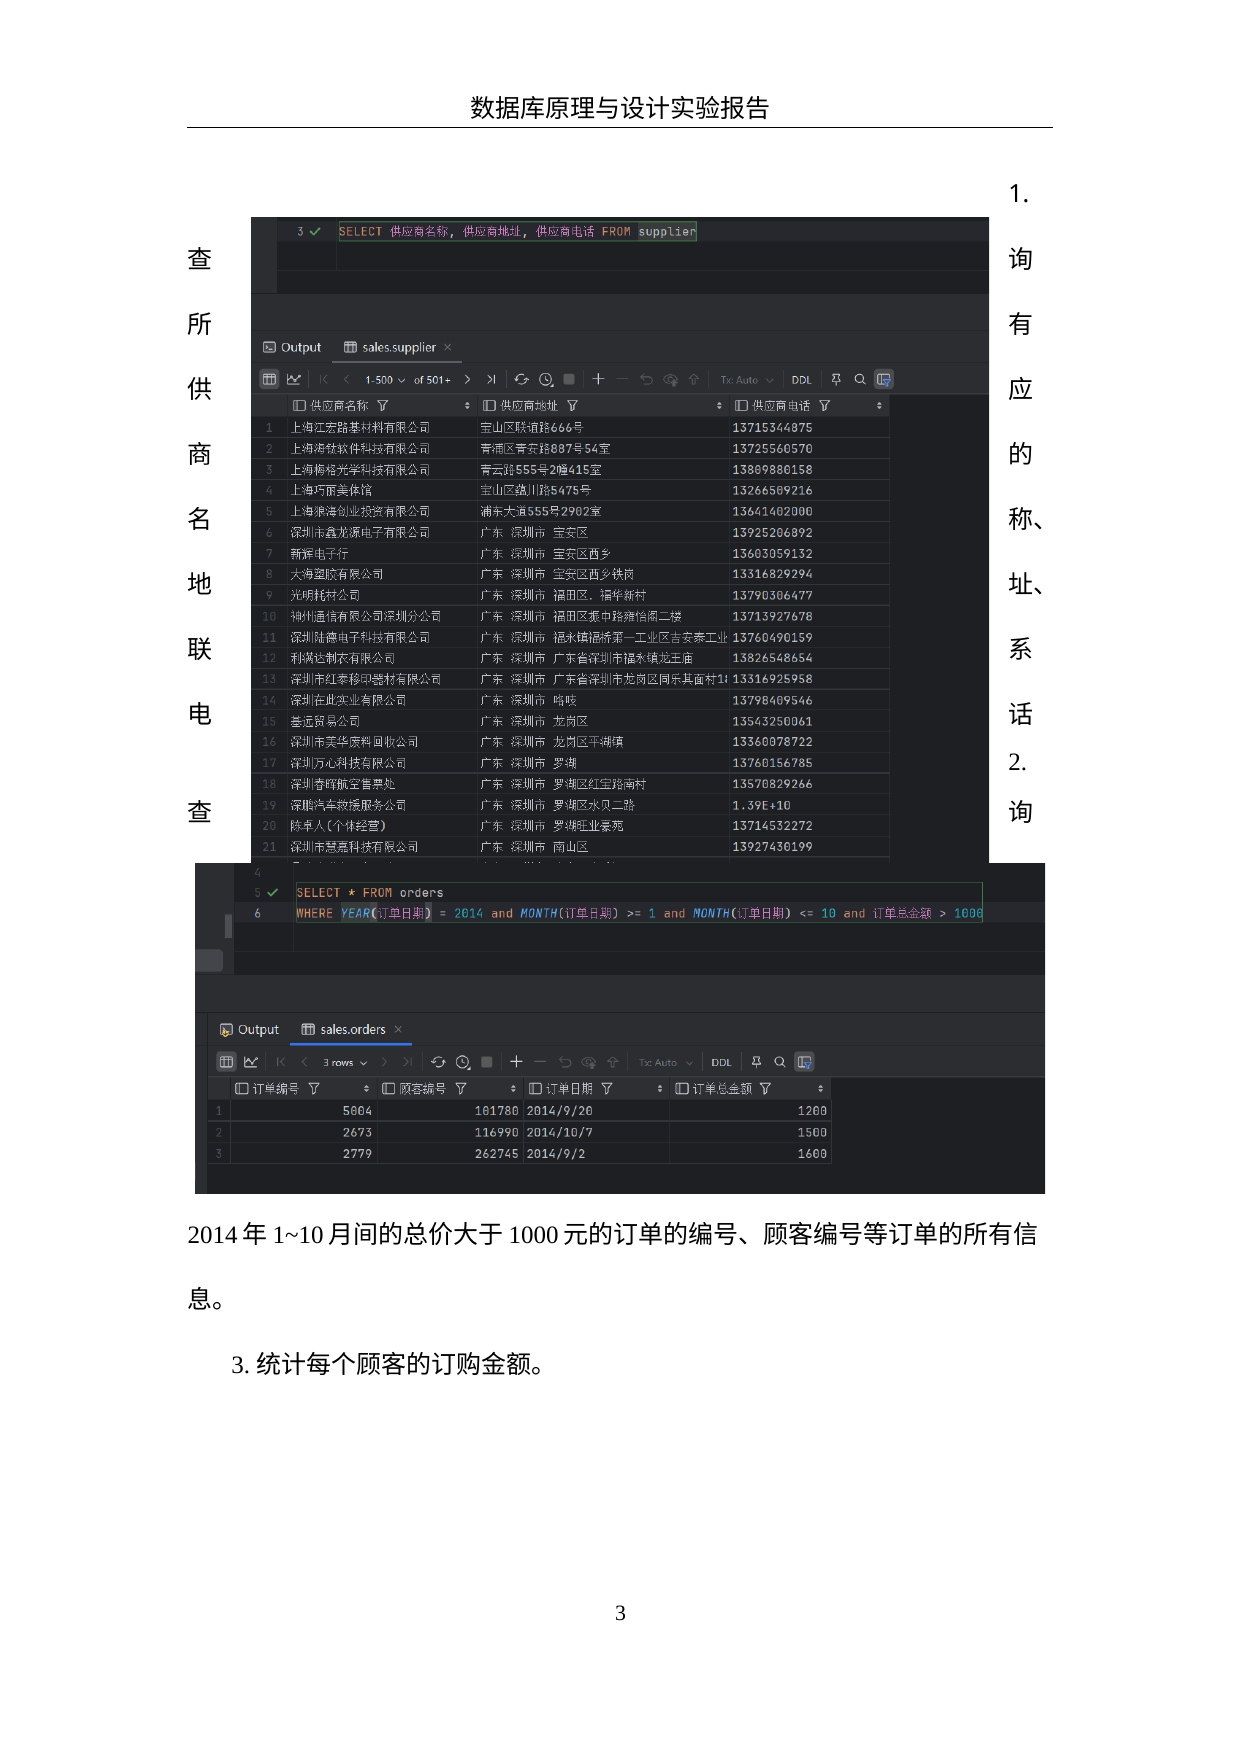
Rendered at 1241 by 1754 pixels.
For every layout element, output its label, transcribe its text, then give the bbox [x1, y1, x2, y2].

picture [195, 217, 1045, 1194]
text 2. 查询2014年1~10月间的总价大于1000元的订单的编号、顾客编号等订单的所有信息。 [187, 745, 1053, 1330]
text 1.查询所有供应商的名称、地址、联系电话 [187, 160, 1053, 745]
text 3. 统计每个顾客的订购金额。 [187, 1330, 1053, 1395]
